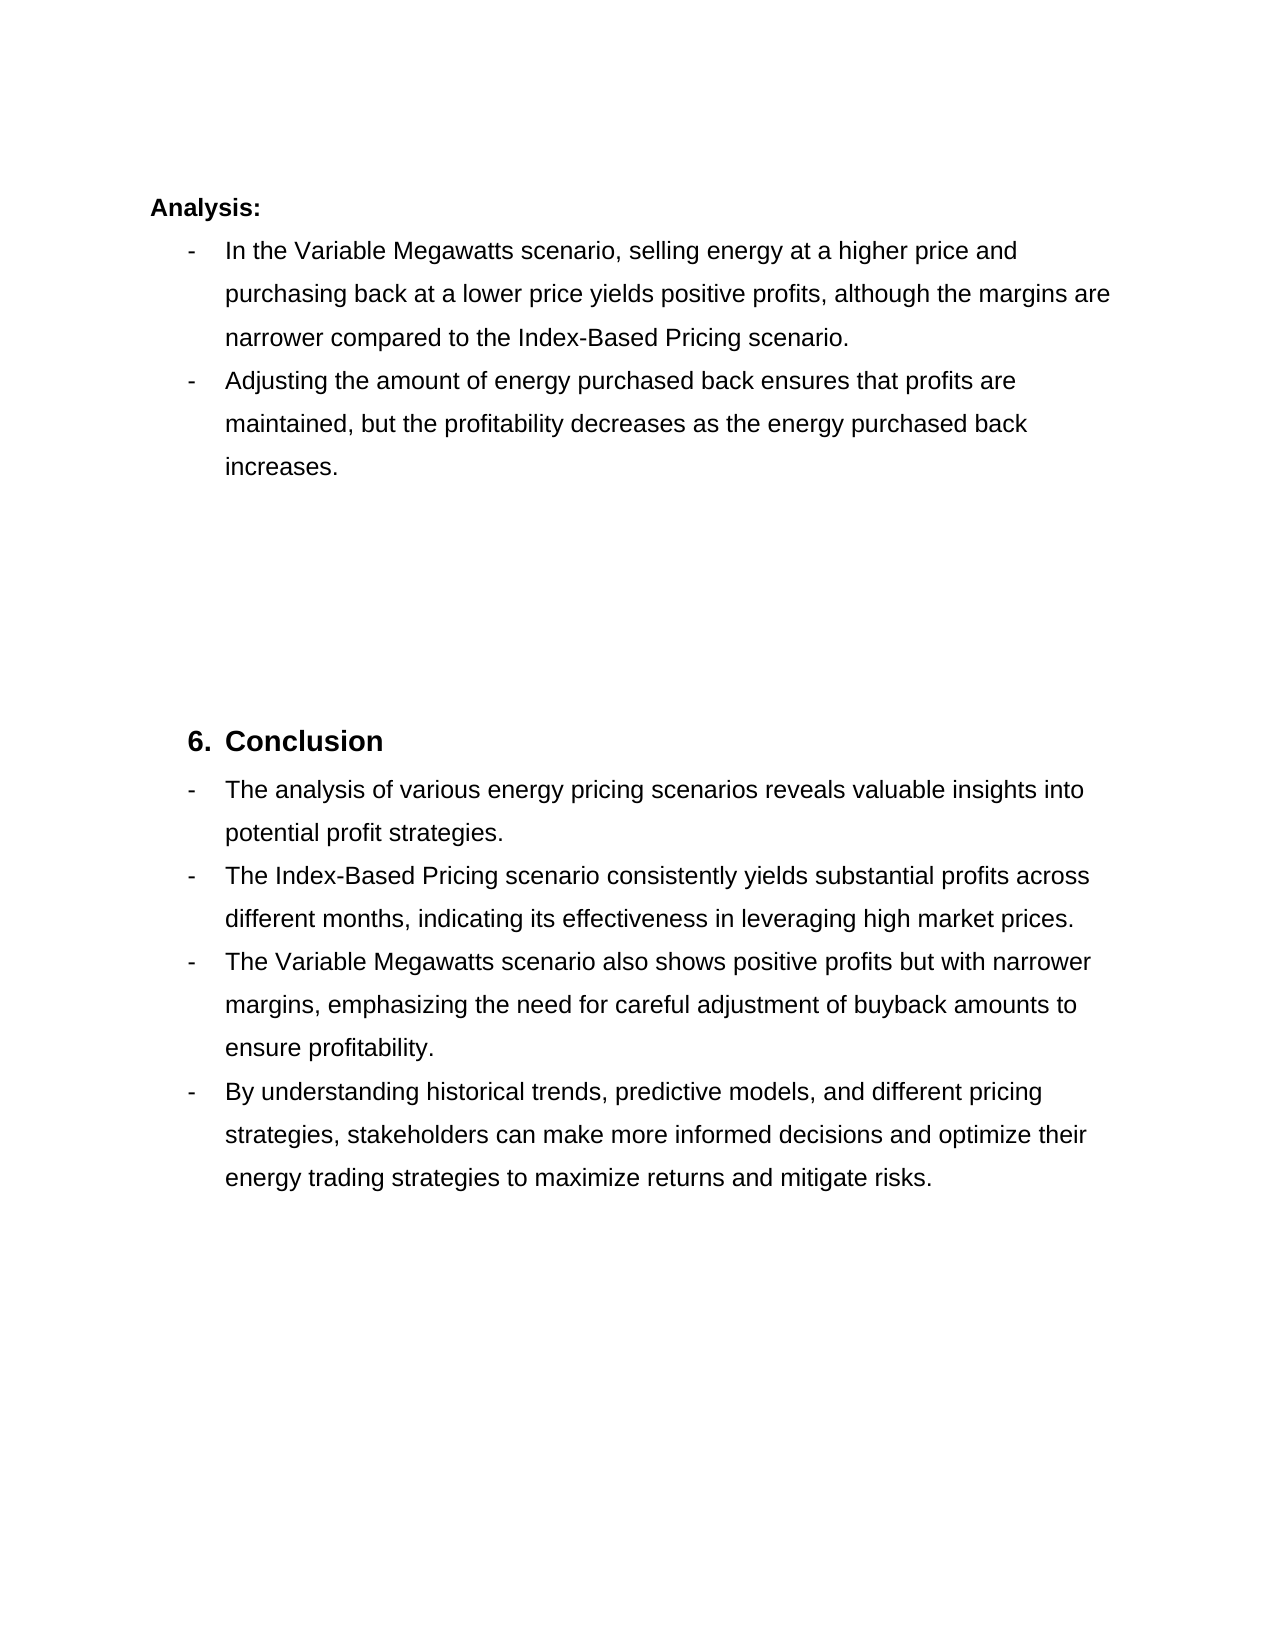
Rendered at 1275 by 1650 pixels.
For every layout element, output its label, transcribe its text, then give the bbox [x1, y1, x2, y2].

list The Index-Based Pricing scenario consistently yields substantial profits across different months, indicating its effectiveness in leveraging high market prices. [187, 861, 1125, 933]
text Analysis: [150, 193, 1125, 222]
list By understanding historical trends, predictive models, and different pricing strategies, stakeholders can make more informed decisions and optimize their energy trading strategies to maximize returns and mitigate risks. [187, 1077, 1125, 1192]
list The Variable Megawatts scenario also shows positive profits but with narrower margins, emphasizing the need for careful adjustment of buyback amounts to ensure profitability. [187, 947, 1125, 1062]
list Conclusion [187, 724, 1125, 758]
list The analysis of various energy pricing scenarios reveals valuable insights into potential profit strategies. [187, 775, 1125, 847]
list Adjusting the amount of energy purchased back ensures that profits are maintained, but the profitability decreases as the energy purchased back increases. [187, 366, 1125, 481]
list In the Variable Megawatts scenario, selling energy at a higher price and purchasing back at a lower price yields positive profits, although the margins are narrower compared to the Index-Based Pricing scenario. [187, 236, 1125, 351]
